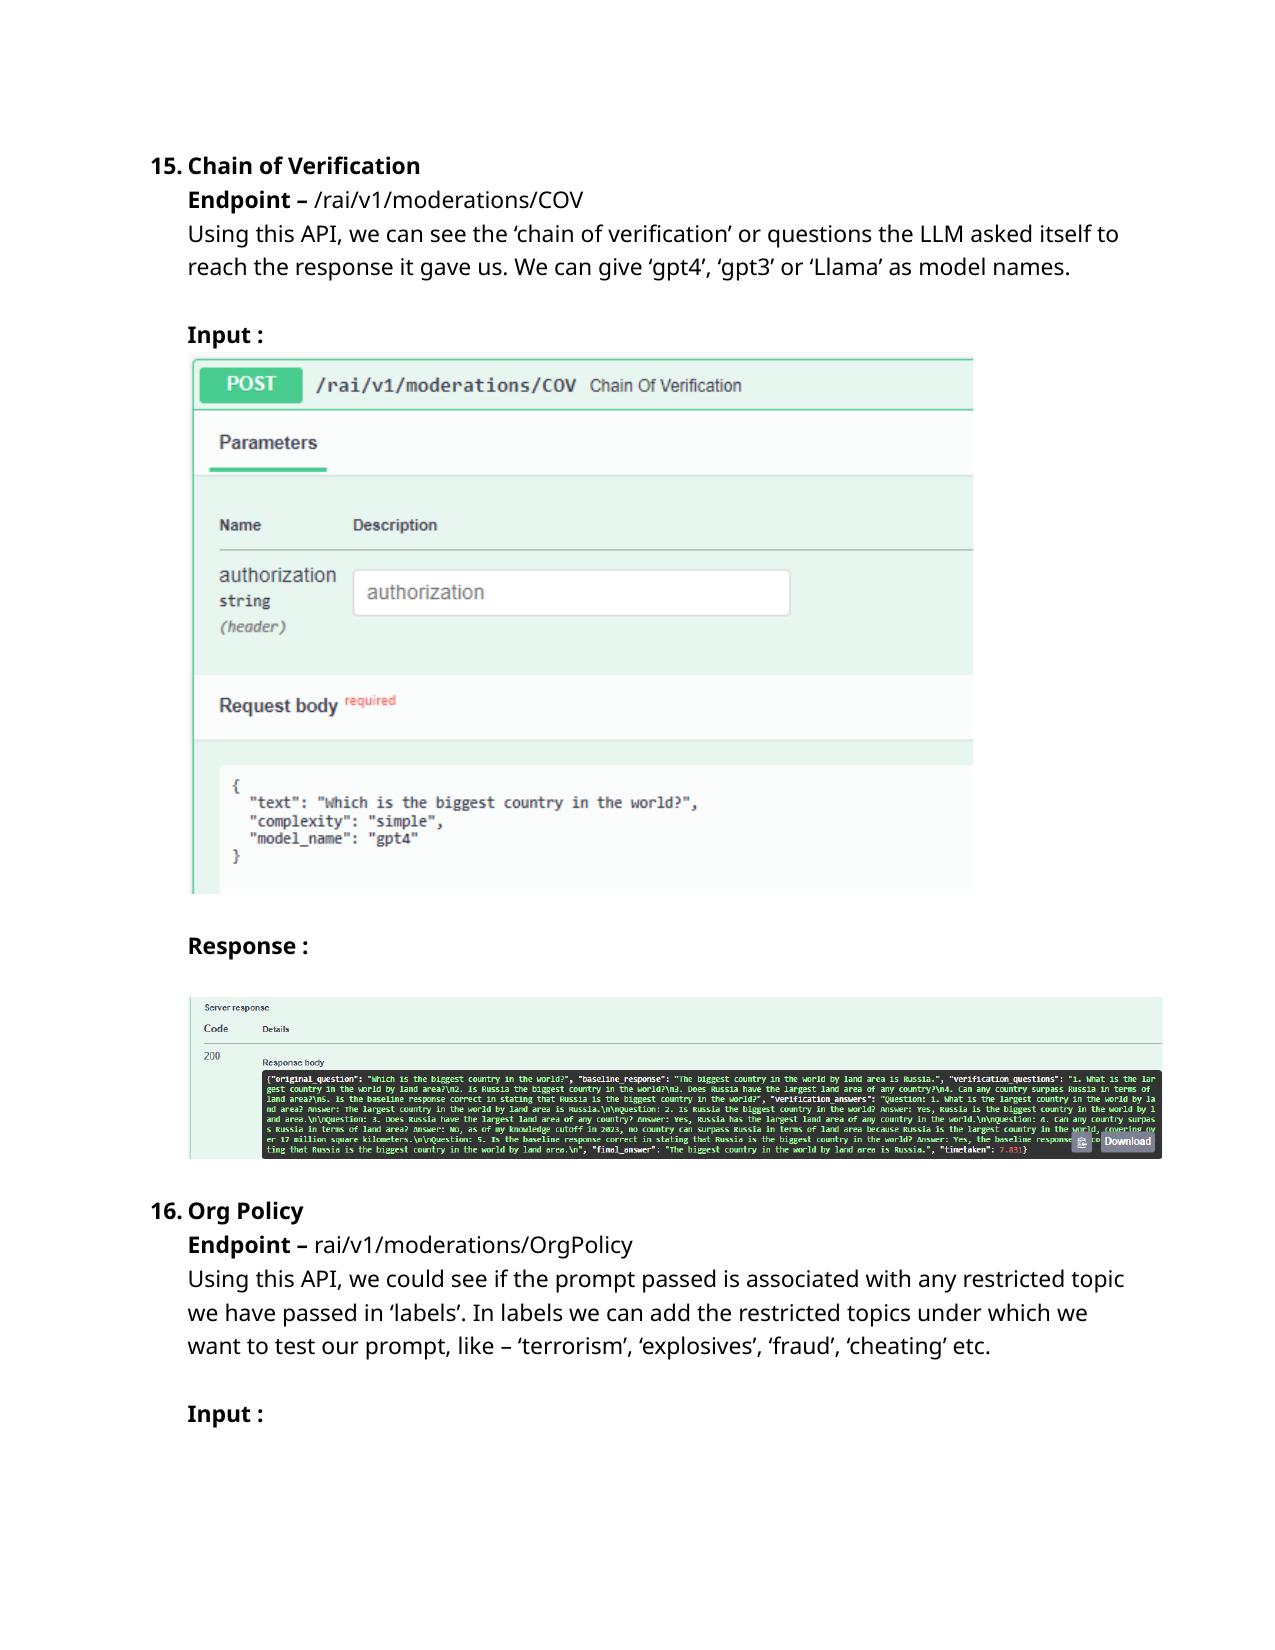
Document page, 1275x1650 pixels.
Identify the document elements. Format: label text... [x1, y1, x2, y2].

list Using this API, we can see the ‘chain of verification’ or questions the LLM asked itself to reach the response it gave us. We can give ‘gpt4’, ‘gpt3’ or ‘Llama’ as model names. [187, 217, 1125, 282]
picture [187, 352, 974, 894]
list Org Policy [150, 1195, 1125, 1226]
list Chain of Verification [150, 150, 1125, 181]
list Input : [187, 1398, 1125, 1429]
list Endpoint – /rai/v1/moderations/COV [187, 184, 1125, 215]
list Endpoint – rai/v1/moderations/OrgPolicy [187, 1229, 1125, 1260]
picture [187, 997, 1163, 1159]
list Input : [187, 319, 1125, 350]
list Response : [187, 930, 1125, 962]
list Using this API, we could see if the prompt passed is associated with any restricted topic we have passed in ‘labels’. In labels we can add the restricted topics under which we want to test our prompt, like – ‘terrorism’, ‘explosives’, ‘fraud’, ‘cheating’ etc. [187, 1263, 1125, 1361]
